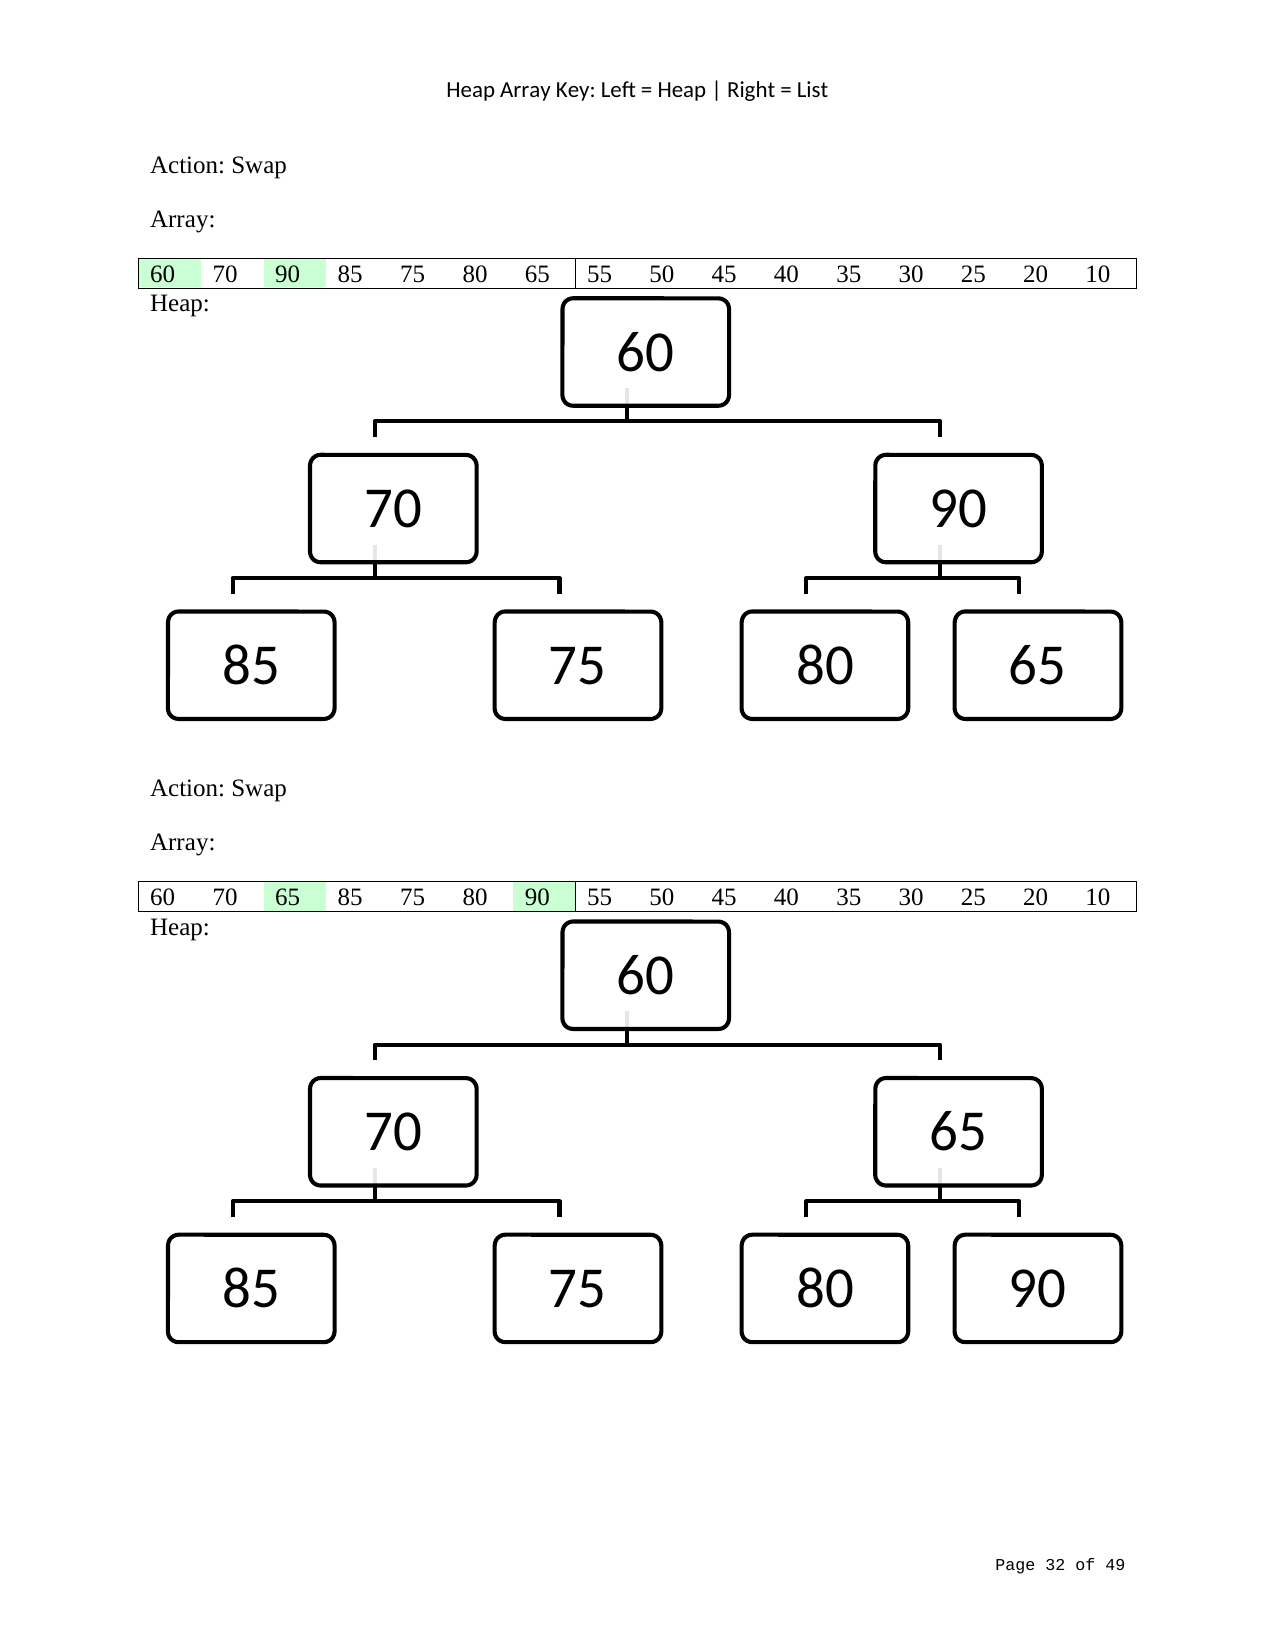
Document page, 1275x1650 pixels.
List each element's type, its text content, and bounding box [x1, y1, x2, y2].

table_header 75 [389, 882, 451, 911]
table_header 75 [389, 259, 451, 287]
table_header 50 [638, 882, 700, 911]
table_header 60 [139, 882, 201, 911]
table_header 10 [1074, 259, 1136, 287]
table_header 45 [700, 259, 762, 287]
table_header 65 [264, 882, 326, 911]
table_header 35 [825, 259, 887, 287]
table_header 85 [326, 259, 388, 287]
table_header 35 [825, 882, 887, 911]
text Heap: [150, 289, 1125, 317]
table_header 55 [576, 259, 638, 287]
text Heap: [150, 912, 1125, 941]
table_header 10 [1074, 882, 1136, 911]
table_header 70 [201, 882, 264, 911]
table_header 90 [264, 259, 326, 287]
table_header 30 [887, 882, 949, 911]
table_header 25 [949, 882, 1012, 911]
table_header 25 [949, 259, 1012, 287]
table_header 50 [638, 259, 700, 287]
table_header 45 [700, 882, 762, 911]
text Action: Swap [150, 773, 1125, 802]
text Array: [150, 827, 1125, 856]
text Array: [150, 204, 1125, 233]
text Action: Swap [150, 150, 1125, 179]
table_header 80 [451, 259, 513, 287]
table_header 60 [139, 259, 201, 287]
table_header 20 [1012, 882, 1074, 911]
table_header 65 [513, 259, 575, 287]
table_header 40 [763, 259, 825, 287]
table_header 30 [887, 259, 949, 287]
table_header 70 [201, 259, 264, 287]
table_header 40 [763, 882, 825, 911]
table_header 90 [513, 882, 575, 911]
table_header 20 [1012, 259, 1074, 287]
table_header 85 [326, 882, 388, 911]
table_header 55 [576, 882, 638, 911]
table_header 80 [451, 882, 513, 911]
